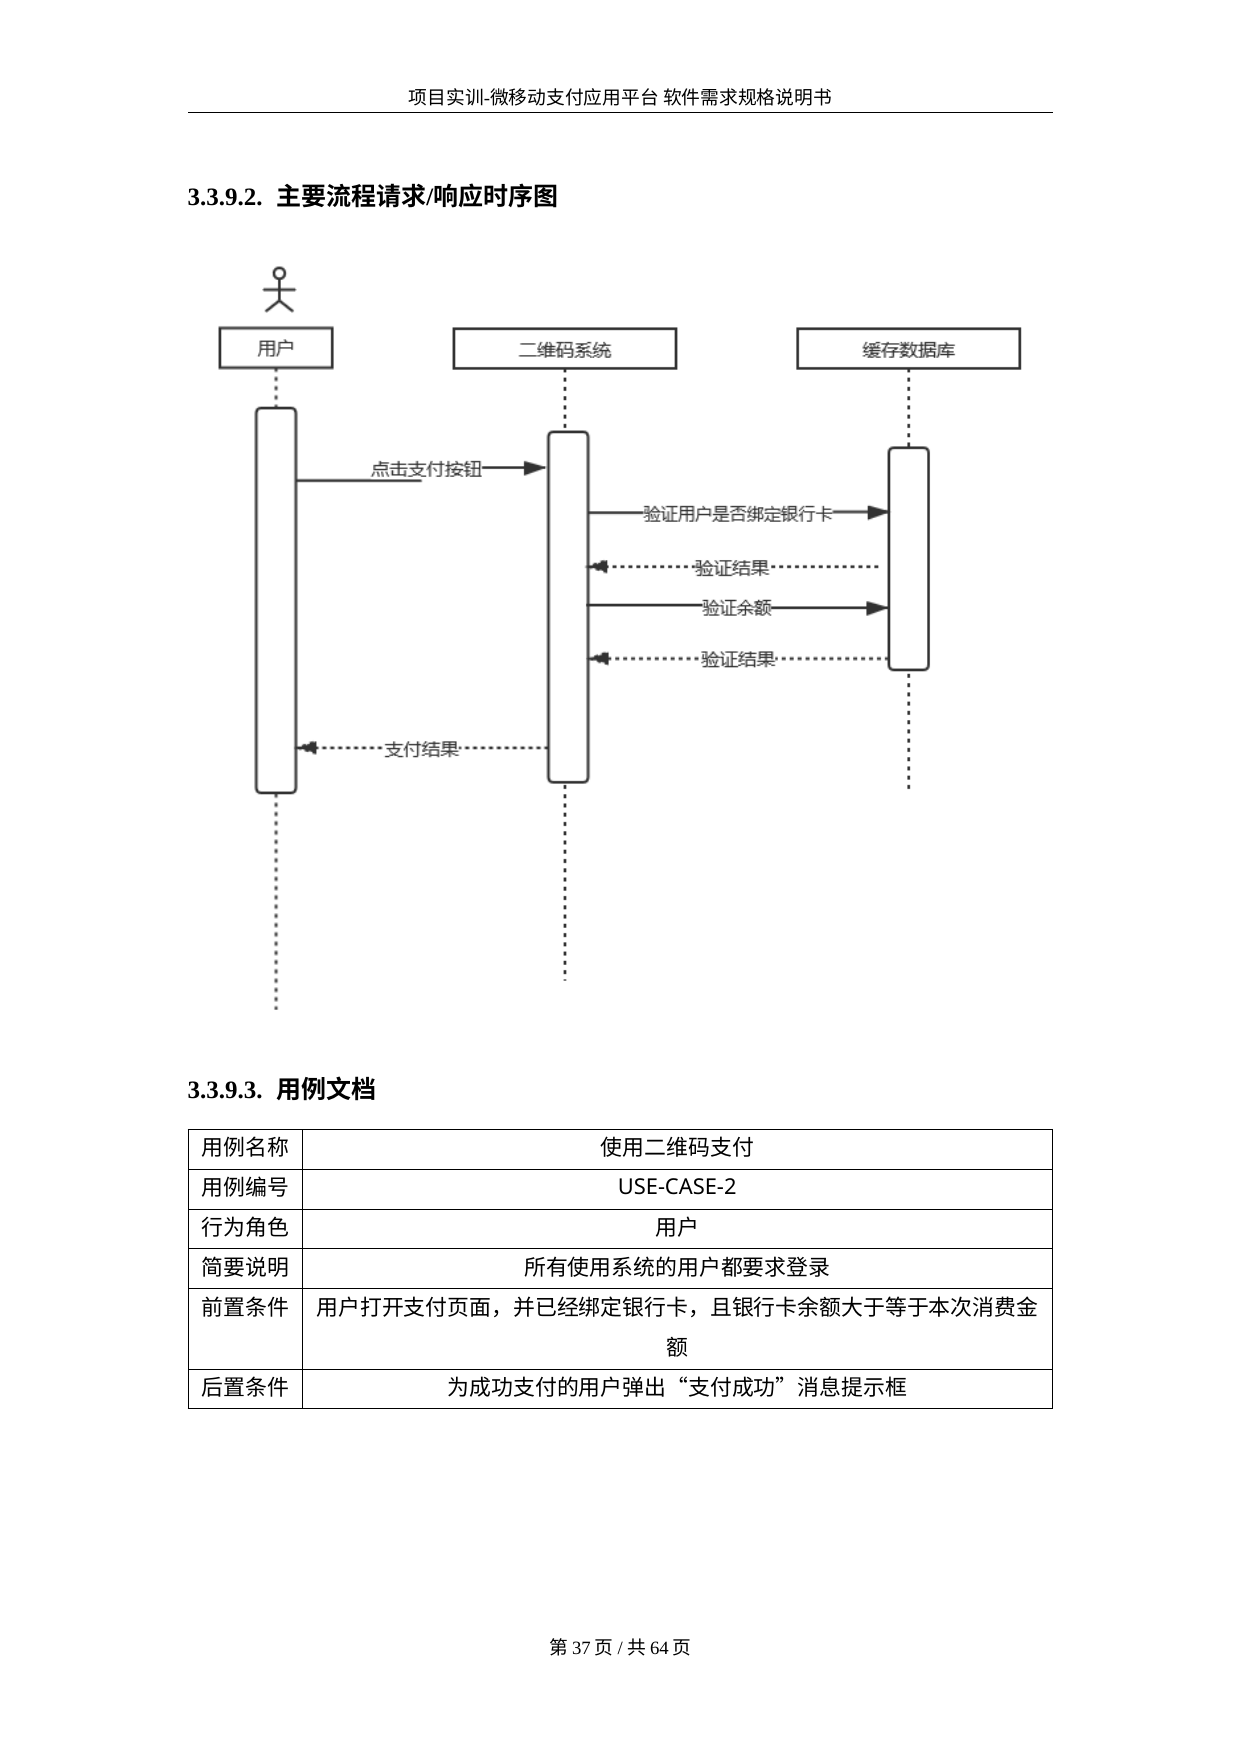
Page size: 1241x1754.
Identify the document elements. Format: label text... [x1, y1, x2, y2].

subtitle 主要流程请求/响应时序图 [187, 162, 1053, 227]
table_cell 用户 [303, 1210, 1052, 1248]
table_cell 简要说明 [189, 1249, 302, 1288]
table_cell 前置条件 [189, 1289, 302, 1368]
picture [187, 236, 1053, 1043]
table_header 用例名称 [189, 1130, 302, 1169]
table_cell 用户打开支付页面，并已经绑定银行卡，且银行卡余额大于等于本次消费金额 [303, 1289, 1052, 1368]
table_cell 后置条件 [189, 1370, 302, 1408]
table_cell 行为角色 [189, 1210, 302, 1248]
table_cell 为成功支付的用户弹出“支付成功”消息提示框 [303, 1370, 1052, 1408]
table_header 使用二维码支付 [303, 1130, 1052, 1169]
table_cell 所有使用系统的用户都要求登录 [303, 1249, 1052, 1288]
table_cell USE-CASE-2 [303, 1170, 1052, 1208]
subtitle 用例文档 [187, 1055, 1053, 1120]
table_cell 用例编号 [189, 1170, 302, 1208]
